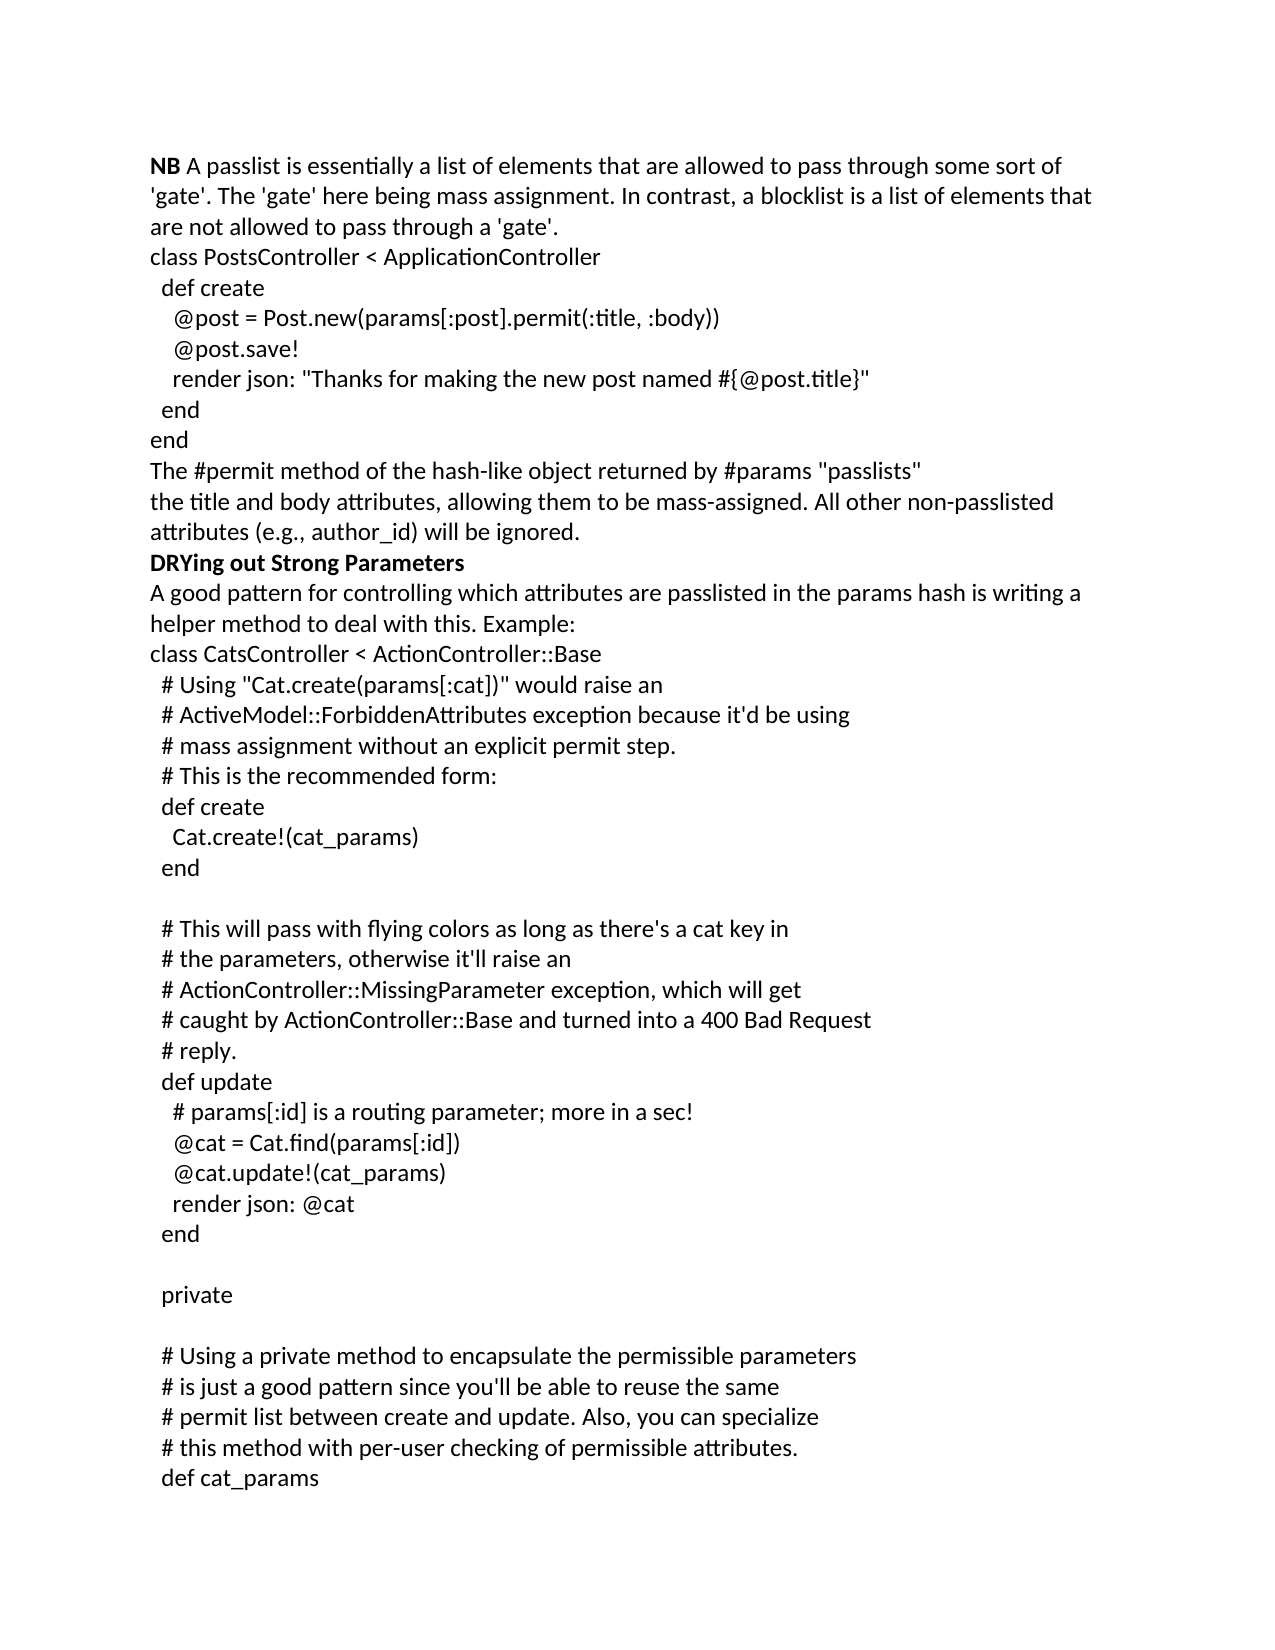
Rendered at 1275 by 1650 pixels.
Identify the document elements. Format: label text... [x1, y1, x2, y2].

text end [150, 394, 1125, 425]
text # Using "Cat.create(params[:cat])" would raise an [150, 669, 1125, 699]
text # the parameters, otherwise it'll raise an [150, 943, 1125, 974]
text def cat_params [150, 1462, 1125, 1493]
text @cat = Cat.find(params[:id]) [150, 1127, 1125, 1157]
text Cat.create!(cat_params) [150, 821, 1125, 852]
text # mass assignment without an explicit permit step. [150, 730, 1125, 760]
text end [150, 1218, 1125, 1249]
text # reply. [150, 1035, 1125, 1066]
text # Using a private method to encapsulate the permissible parameters [150, 1340, 1125, 1371]
text A good pattern for controlling which attributes are passlisted in the params hash is writing a helper method to deal with this. Example: [150, 577, 1125, 638]
text # params[:id] is a routing parameter; more in a sec! [150, 1096, 1125, 1127]
text @post.save! [150, 333, 1125, 364]
text # caught by ActionController::Base and turned into a 400 Bad Request [150, 1004, 1125, 1035]
text DRYing out Strong Parameters [150, 547, 1125, 577]
text The #permit method of the hash-like object returned by #params "passlists" the title and body attributes, allowing them to be mass-assigned. All other non-passlisted attributes (e.g., author_id) will be ignored. [150, 455, 1125, 547]
text def create [150, 272, 1125, 303]
text NB A passlist is essentially a list of elements that are allowed to pass through some sort of 'gate'. The 'gate' here being mass assignment. In contrast, a blocklist is a list of elements that are not allowed to pass through a 'gate'. [150, 150, 1125, 242]
text # is just a good pattern since you'll be able to reuse the same [150, 1371, 1125, 1401]
text end [150, 852, 1125, 882]
text @post = Post.new(params[:post].permit(:title, :body)) [150, 303, 1125, 333]
text end [150, 425, 1125, 455]
text def update [150, 1066, 1125, 1096]
text def create [150, 791, 1125, 821]
text class PostsController < ApplicationController [150, 242, 1125, 272]
text # this method with per-user checking of permissible attributes. [150, 1432, 1125, 1462]
text class CatsController < ActionController::Base [150, 638, 1125, 669]
text # permit list between create and update. Also, you can specialize [150, 1401, 1125, 1432]
text # ActiveModel::ForbiddenAttributes exception because it'd be using [150, 699, 1125, 730]
text # This will pass with flying colors as long as there's a cat key in [150, 913, 1125, 943]
text render json: @cat [150, 1188, 1125, 1218]
text # ActionController::MissingParameter exception, which will get [150, 974, 1125, 1004]
text render json: "Thanks for making the new post named #{@post.title}" [150, 364, 1125, 394]
text # This is the recommended form: [150, 760, 1125, 791]
text private [150, 1279, 1125, 1310]
text @cat.update!(cat_params) [150, 1157, 1125, 1188]
